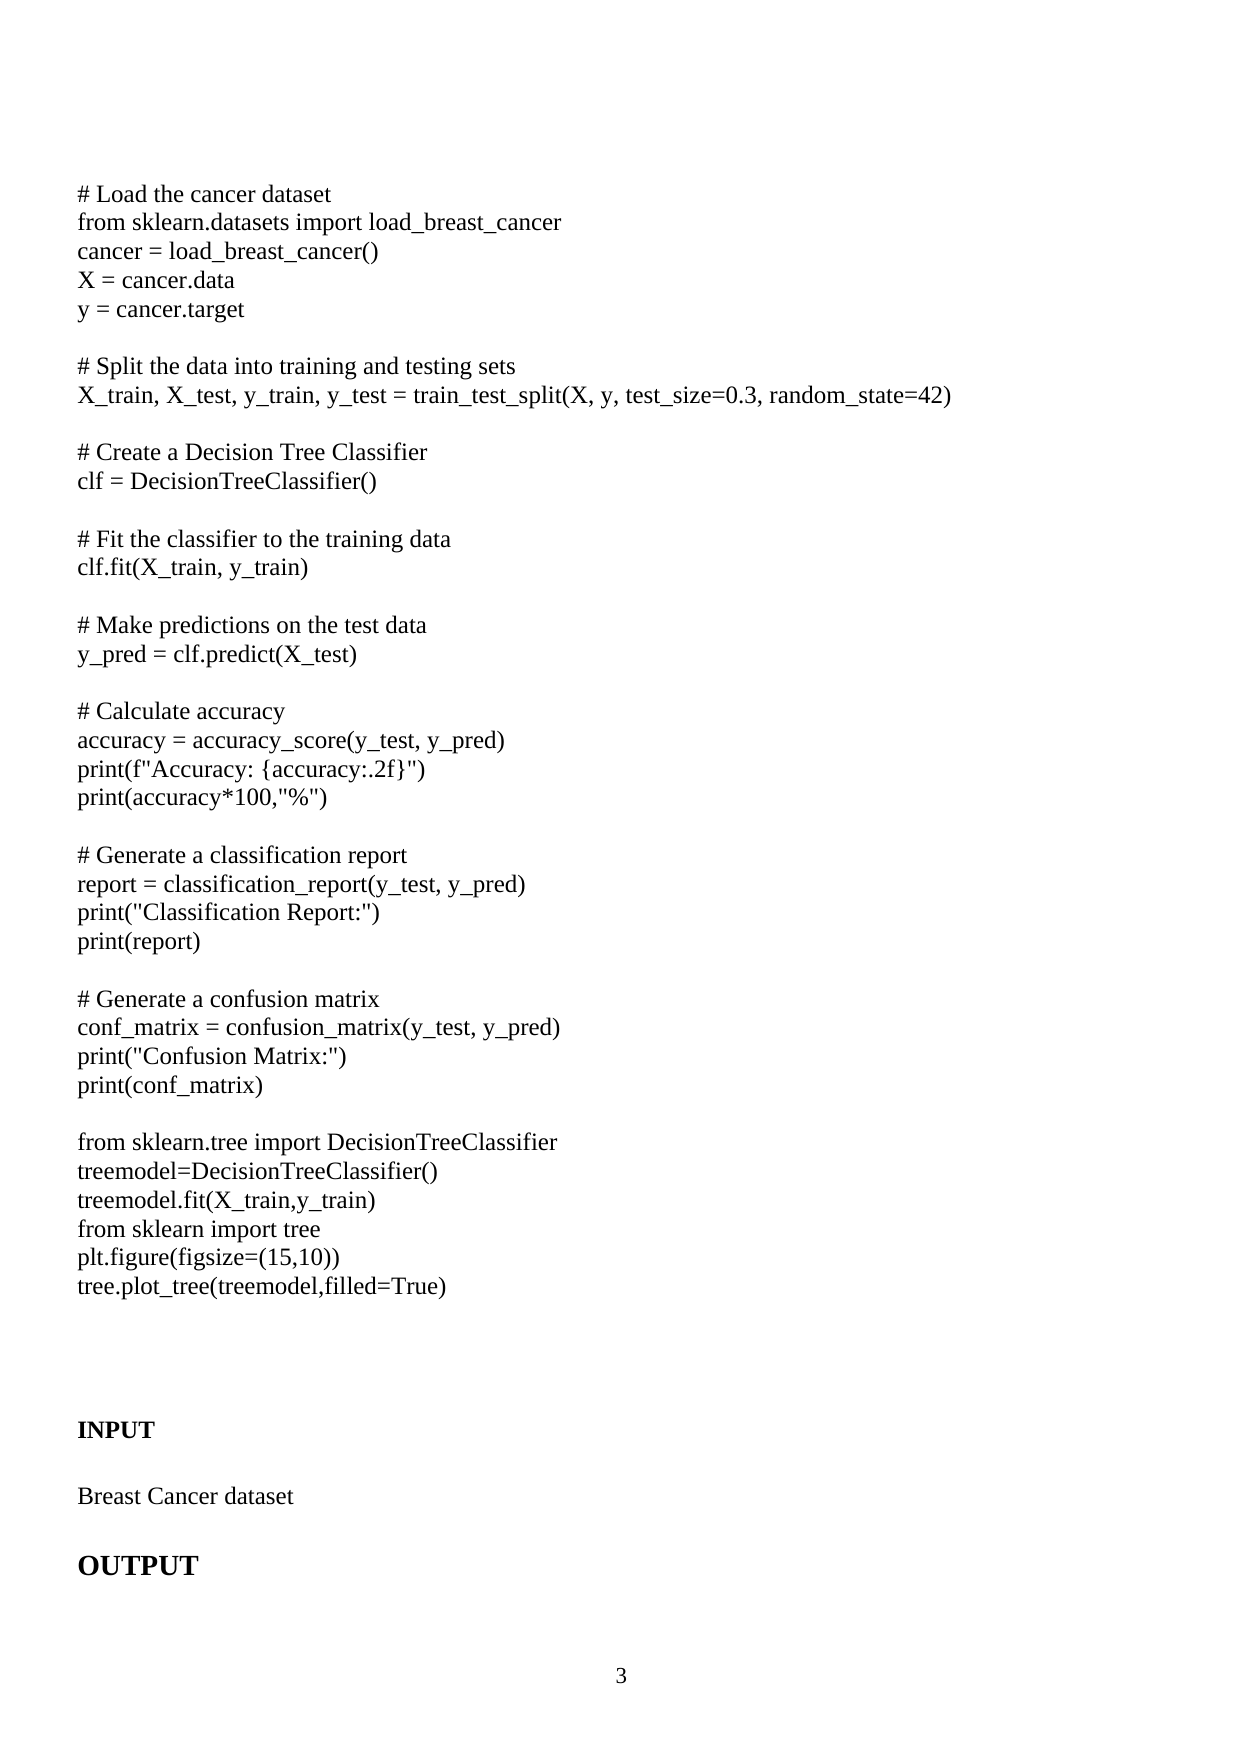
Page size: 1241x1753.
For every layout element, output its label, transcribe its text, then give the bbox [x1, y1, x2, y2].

text print("Classification Report:") [77, 897, 1165, 926]
text X = cancer.data [77, 265, 1165, 294]
text conf_matrix = confusion_matrix(y_test, y_pred) [77, 1012, 1165, 1041]
text cancer = load_breast_cancer() [77, 236, 1165, 265]
text y_pred = clf.predict(X_test) [77, 639, 1165, 667]
text print(accuracy*100,"%") [77, 782, 1165, 811]
text # Split the data into training and testing sets [77, 351, 1165, 380]
text from sklearn import tree [77, 1214, 1165, 1242]
text clf.fit(X_train, y_train) [77, 552, 1165, 581]
text tree.plot_tree(treemodel,filled=True) [77, 1271, 1165, 1300]
text INPUT [77, 1415, 1165, 1444]
text from sklearn.tree import DecisionTreeClassifier [77, 1127, 1165, 1156]
text # Fit the classifier to the training data [77, 524, 1165, 552]
text print(report) [77, 926, 1165, 955]
text print(conf_matrix) [77, 1070, 1165, 1099]
text report = classification_report(y_test, y_pred) [77, 869, 1165, 897]
text OUTPUT [77, 1548, 1165, 1581]
text # Load the cancer dataset [77, 179, 1165, 207]
text from sklearn.datasets import load_breast_cancer [77, 207, 1165, 236]
text # Generate a confusion matrix [77, 984, 1165, 1012]
text plt.figure(figsize=(15,10)) [77, 1242, 1165, 1271]
text accuracy = accuracy_score(y_test, y_pred) [77, 725, 1165, 754]
text y = cancer.target [77, 294, 1165, 322]
text # Make predictions on the test data [77, 610, 1165, 639]
text print("Confusion Matrix:") [77, 1041, 1165, 1070]
text # Generate a classification report [77, 840, 1165, 869]
text treemodel=DecisionTreeClassifier() [77, 1156, 1165, 1185]
text Breast Cancer dataset [77, 1481, 1165, 1510]
text # Calculate accuracy [77, 696, 1165, 725]
text X_train, X_test, y_train, y_test = train_test_split(X, y, test_size=0.3, random_state=42) [77, 380, 1165, 409]
text # Create a Decision Tree Classifier [77, 437, 1165, 466]
text print(f"Accuracy: {accuracy:.2f}") [77, 754, 1165, 782]
text treemodel.fit(X_train,y_train) [77, 1185, 1165, 1214]
text clf = DecisionTreeClassifier() [77, 466, 1165, 495]
